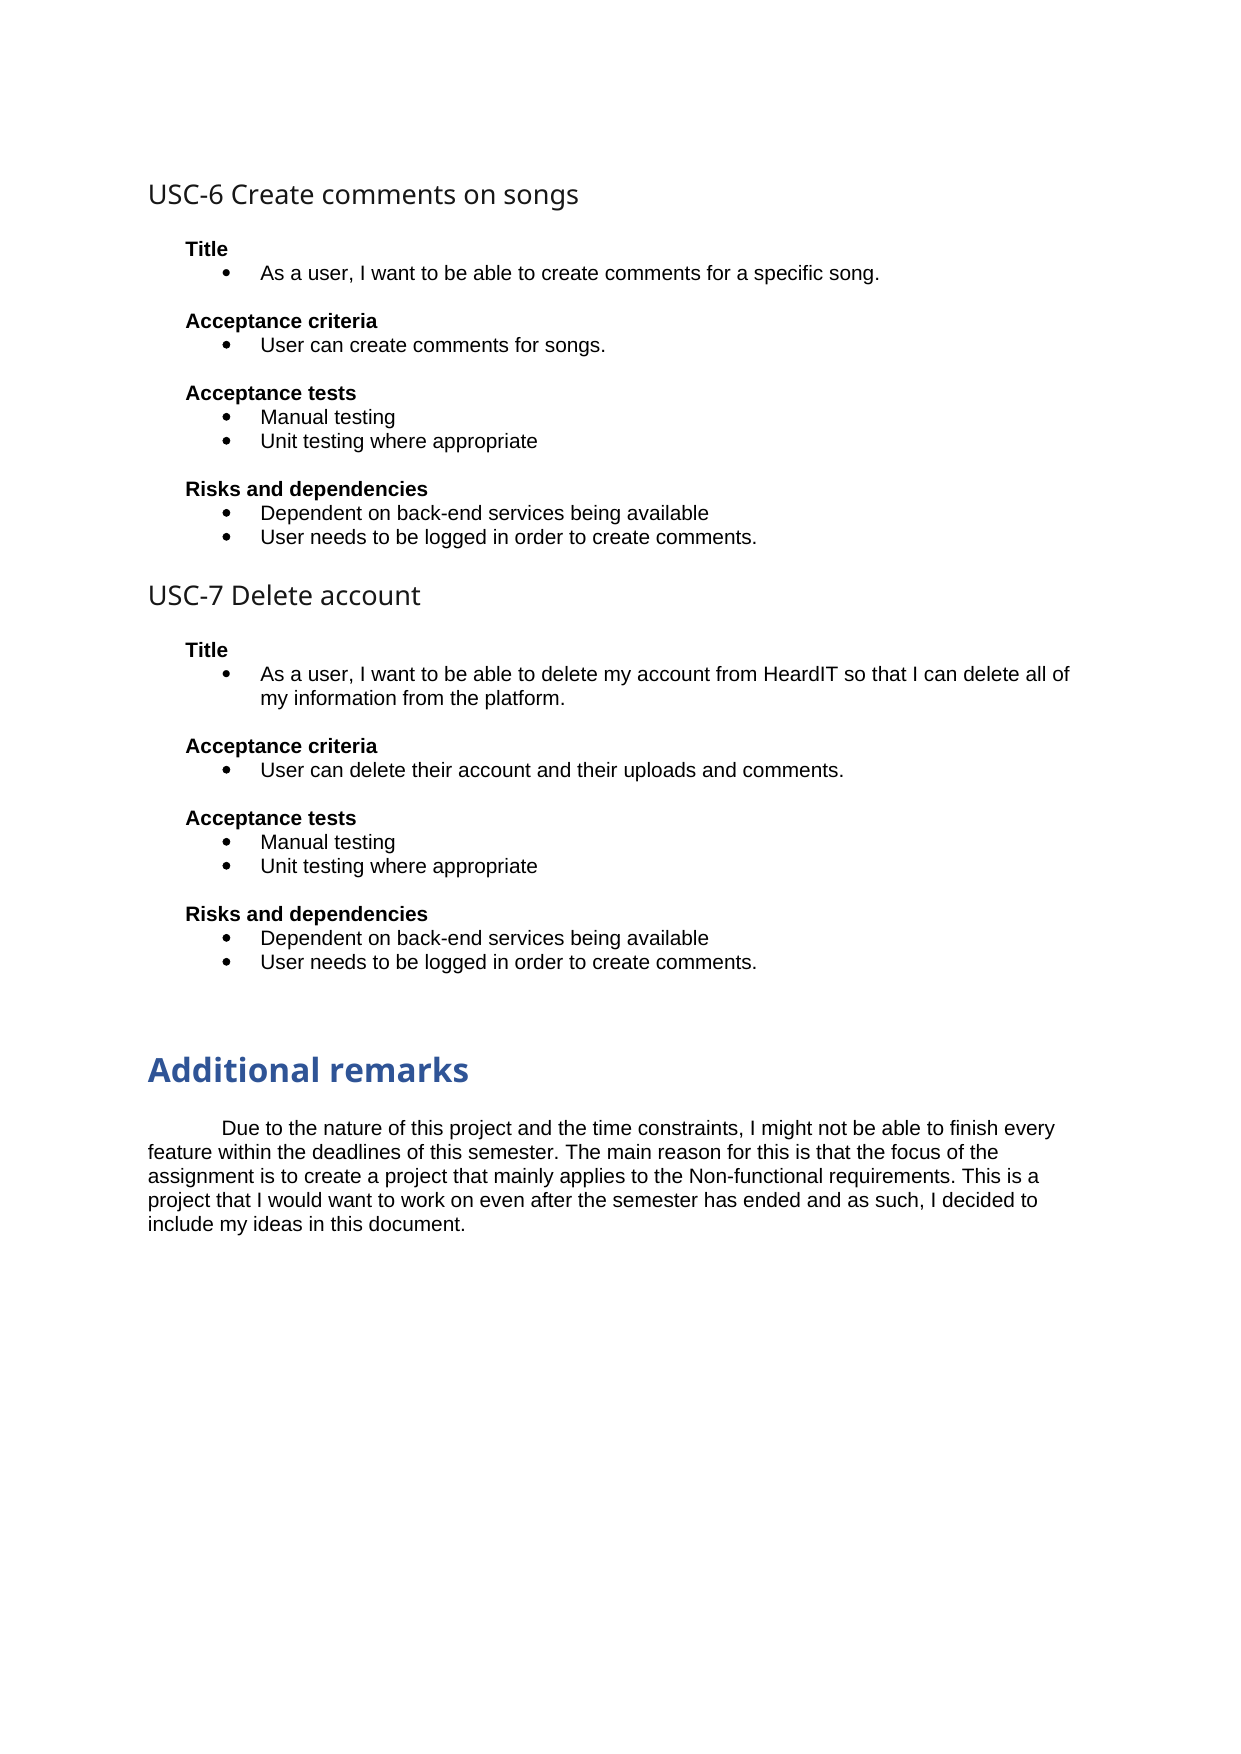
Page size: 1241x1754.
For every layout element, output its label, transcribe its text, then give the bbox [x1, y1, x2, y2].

list Dependent on back-end services being available [223, 501, 1093, 524]
list User can delete their account and their uploads and comments. [223, 757, 1093, 782]
list Dependent on back-end services being available [223, 926, 1093, 949]
text Acceptance criteria [185, 308, 1093, 332]
list User needs to be logged in order to create comments. [223, 524, 1093, 549]
subtitle USC-7 Delete account [148, 577, 1093, 614]
text Acceptance criteria [185, 733, 1093, 757]
list Unit testing where appropriate [223, 428, 1093, 453]
list User can create comments for songs. [223, 332, 1093, 357]
list As a user, I want to be able to delete my account from HeardIT so that I can delete all of my information from the platform. [223, 662, 1093, 709]
list Unit testing where appropriate [223, 853, 1093, 878]
list As a user, I want to be able to create comments for a specific song. [223, 261, 1093, 284]
text Acceptance tests [185, 381, 1093, 404]
list Manual testing [223, 404, 1093, 428]
text Title [185, 638, 1093, 662]
list User needs to be logged in order to create comments. [223, 949, 1093, 974]
text Acceptance tests [185, 806, 1093, 829]
list Manual testing [223, 829, 1093, 853]
subtitle Additional remarks [148, 1047, 1093, 1092]
text Title [185, 237, 1093, 261]
text Due to the nature of this project and the time constraints, I might not be able to finish every feature within the deadlines of this semester. The main reason for this is that the focus of the assignment is to create a project that mainly applies to the Non-functional requirements. This is a project that I would want to work on even after the semester has ended and as such, I decided to include my ideas in this document. [148, 1116, 1093, 1236]
subtitle USC-6 Create comments on songs [148, 176, 1093, 213]
text Risks and dependencies [185, 477, 1093, 501]
text Risks and dependencies [185, 902, 1093, 926]
